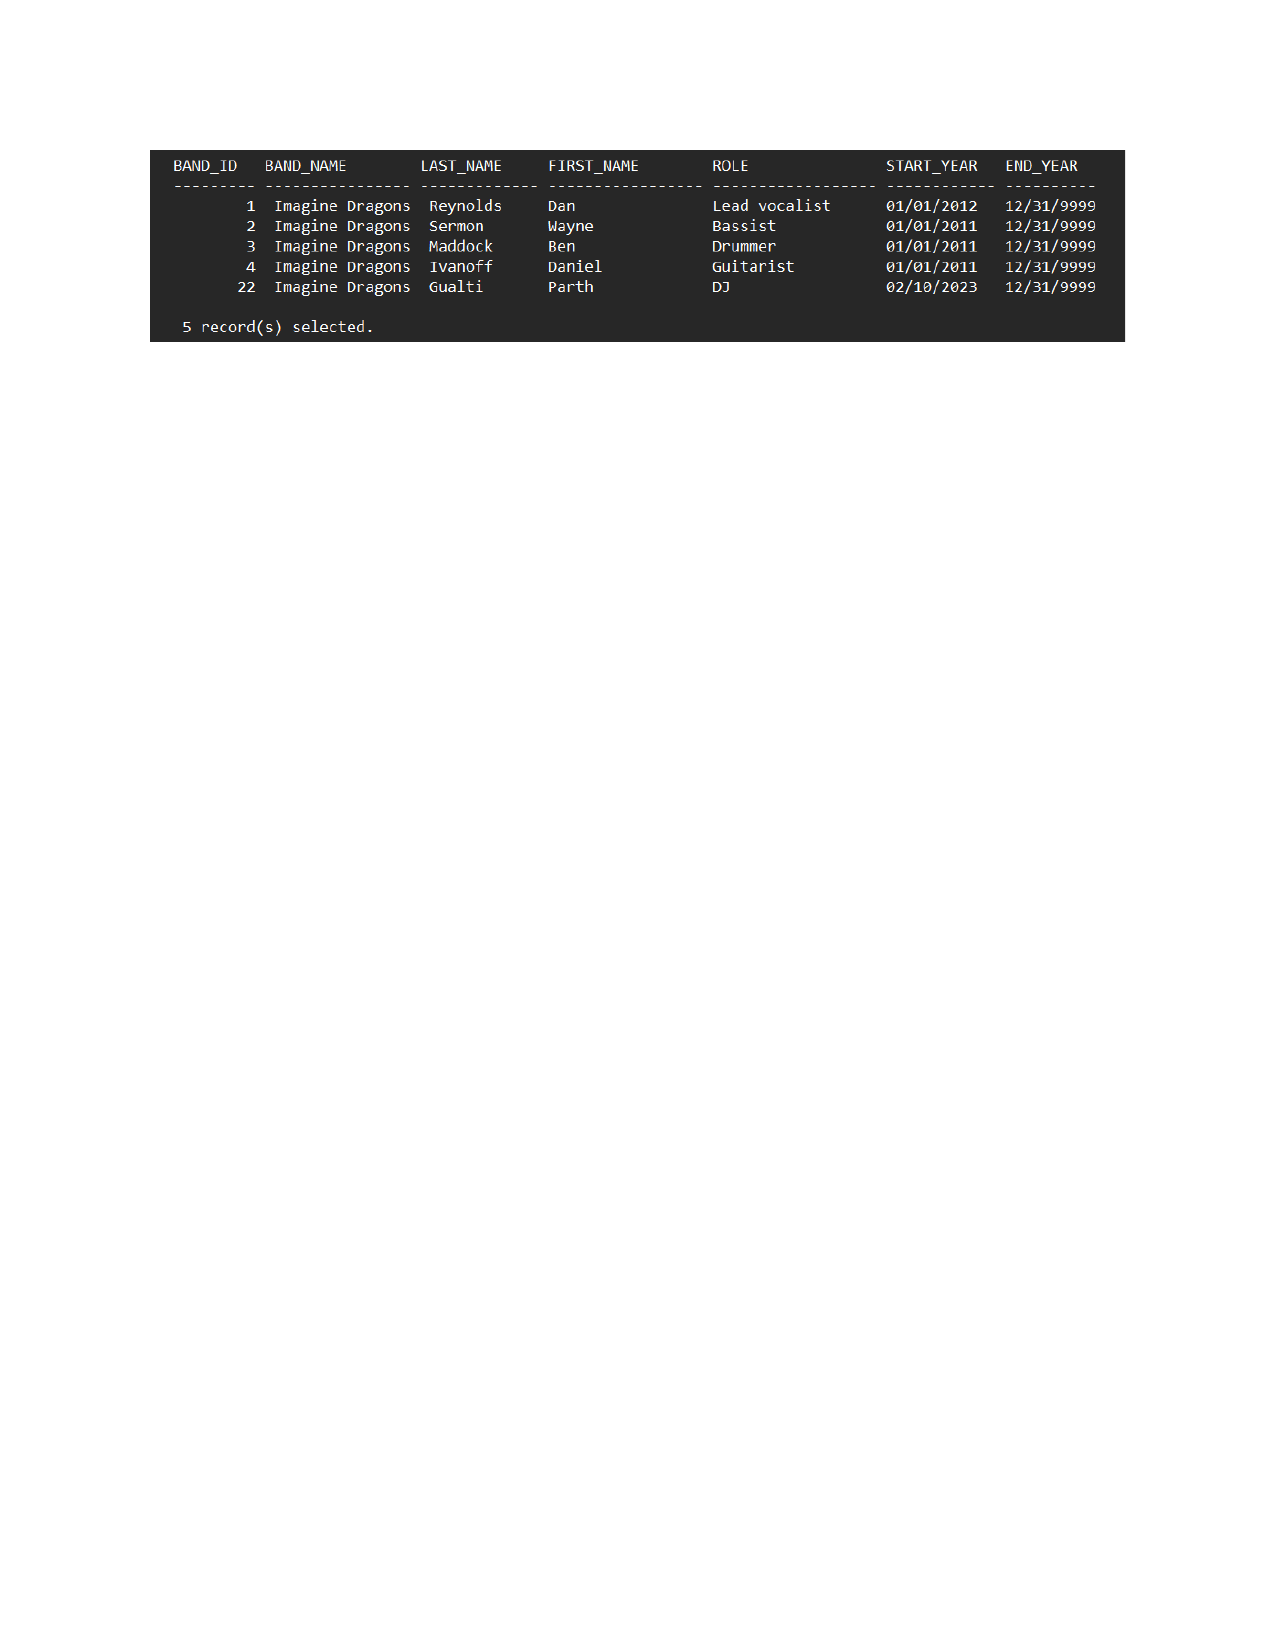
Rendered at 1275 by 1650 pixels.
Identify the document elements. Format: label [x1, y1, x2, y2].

picture [150, 150, 1125, 342]
